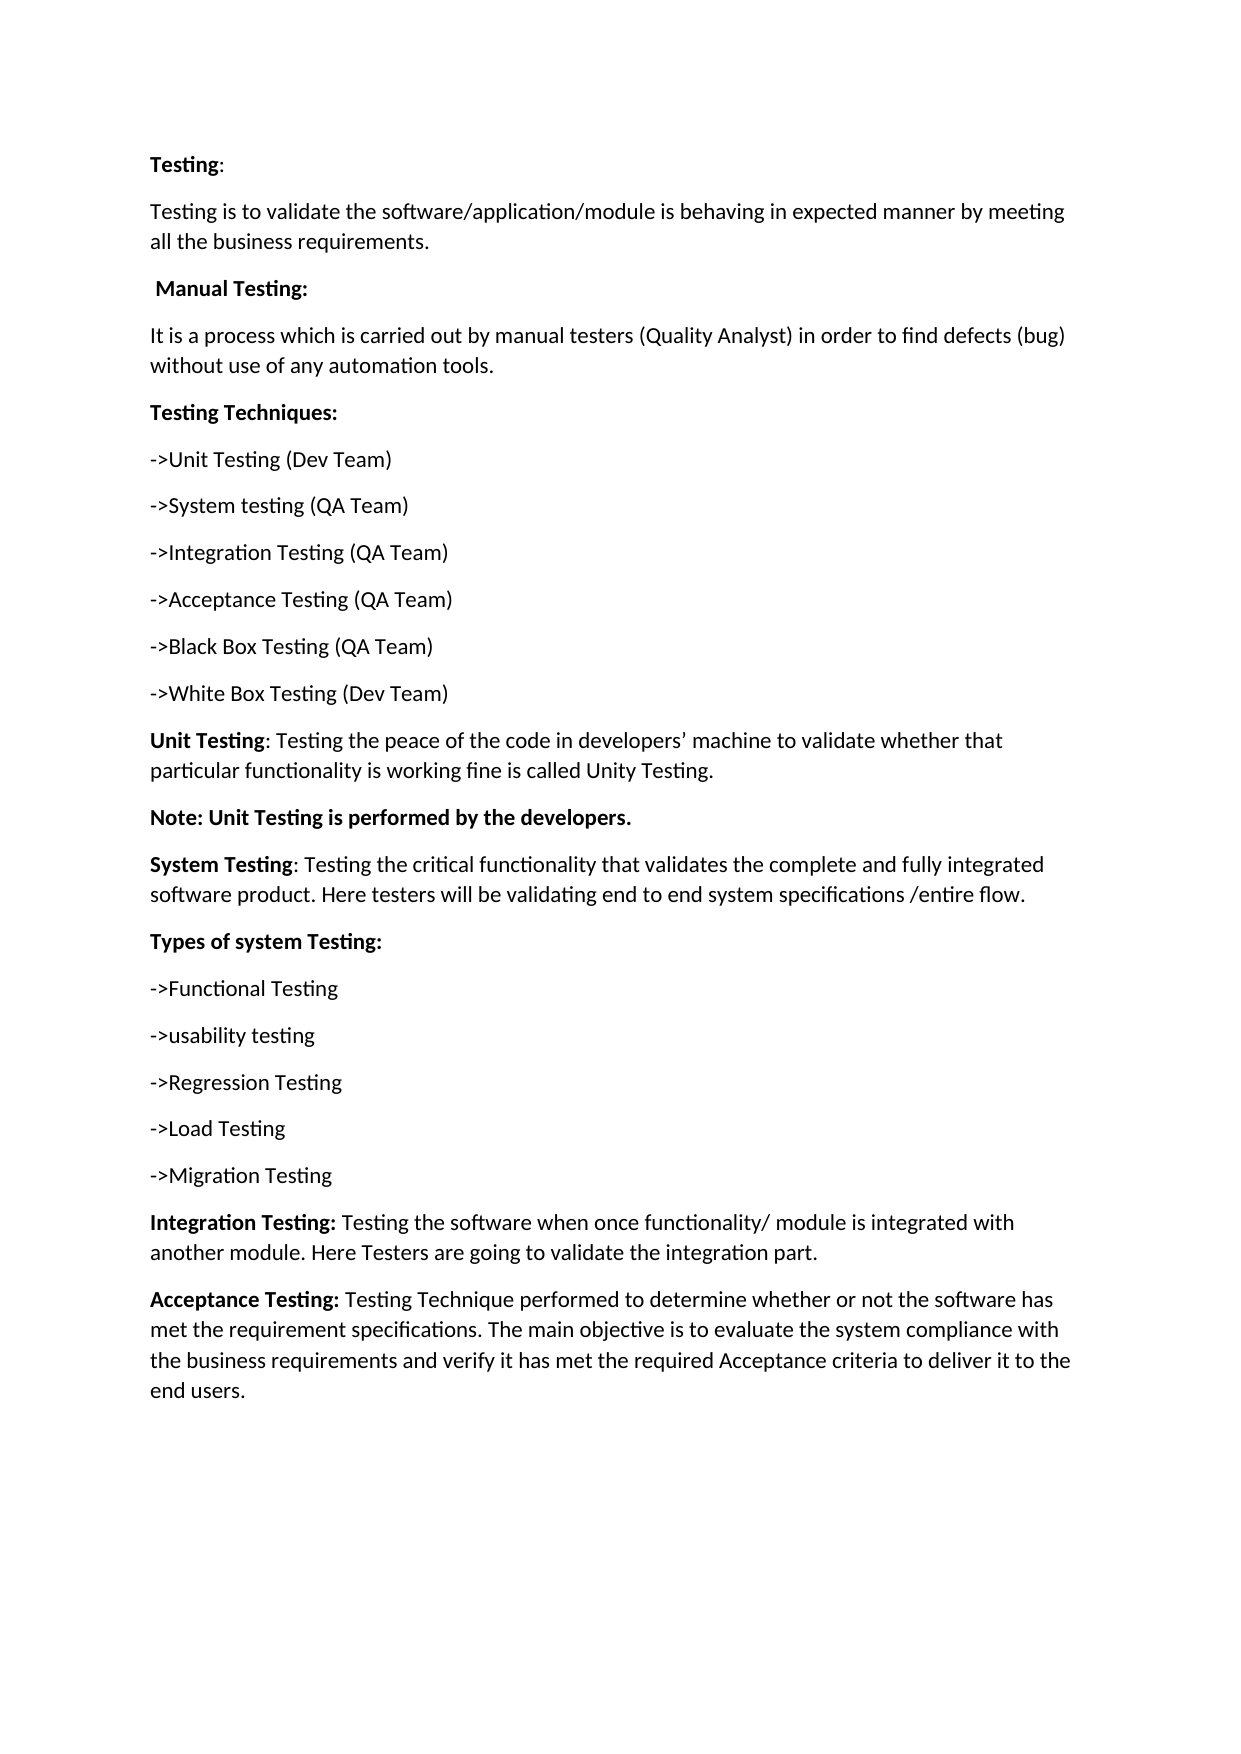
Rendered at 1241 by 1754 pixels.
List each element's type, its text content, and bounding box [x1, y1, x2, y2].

text ->White Box Testing (Dev Team) [150, 679, 1090, 707]
text ->Functional Testing [150, 974, 1090, 1002]
text It is a process which is carried out by manual testers (Quality Analyst) in order to find defects (bug) without use of any automation tools. [150, 321, 1090, 379]
text ->Load Testing [150, 1114, 1090, 1143]
text ->Migration Testing [150, 1161, 1090, 1189]
text ->usability testing [150, 1021, 1090, 1049]
text Unit Testing: Testing the peace of the code in developers’ machine to validate whether that particular functionality is working fine is called Unity Testing. [150, 726, 1090, 784]
text ->Integration Testing (QA Team) [150, 538, 1090, 567]
text ->Black Box Testing (QA Team) [150, 632, 1090, 660]
text Note: Unit Testing is performed by the developers. [150, 803, 1090, 831]
text ->Unit Testing (Dev Team) [150, 445, 1090, 473]
text Testing: [150, 150, 1090, 178]
text ->Acceptance Testing (QA Team) [150, 585, 1090, 613]
text Acceptance Testing: Testing Technique performed to determine whether or not the software has met the requirement specifications. The main objective is to evaluate the system compliance with the business requirements and verify it has met the required Acceptance criteria to deliver it to the end users. [150, 1285, 1090, 1404]
text Manual Testing: [150, 274, 1090, 302]
text Testing is to validate the software/application/module is behaving in expected manner by meeting all the business requirements. [150, 197, 1090, 255]
text Testing Techniques: [150, 398, 1090, 426]
text ->System testing (QA Team) [150, 492, 1090, 520]
text Integration Testing: Testing the software when once functionality/ module is integrated with another module. Here Testers are going to validate the integration part. [150, 1208, 1090, 1267]
text ->Regression Testing [150, 1068, 1090, 1096]
text System Testing: Testing the critical functionality that validates the complete and fully integrated software product. Here testers will be validating end to end system specifications /entire flow. [150, 850, 1090, 908]
text Types of system Testing: [150, 927, 1090, 955]
